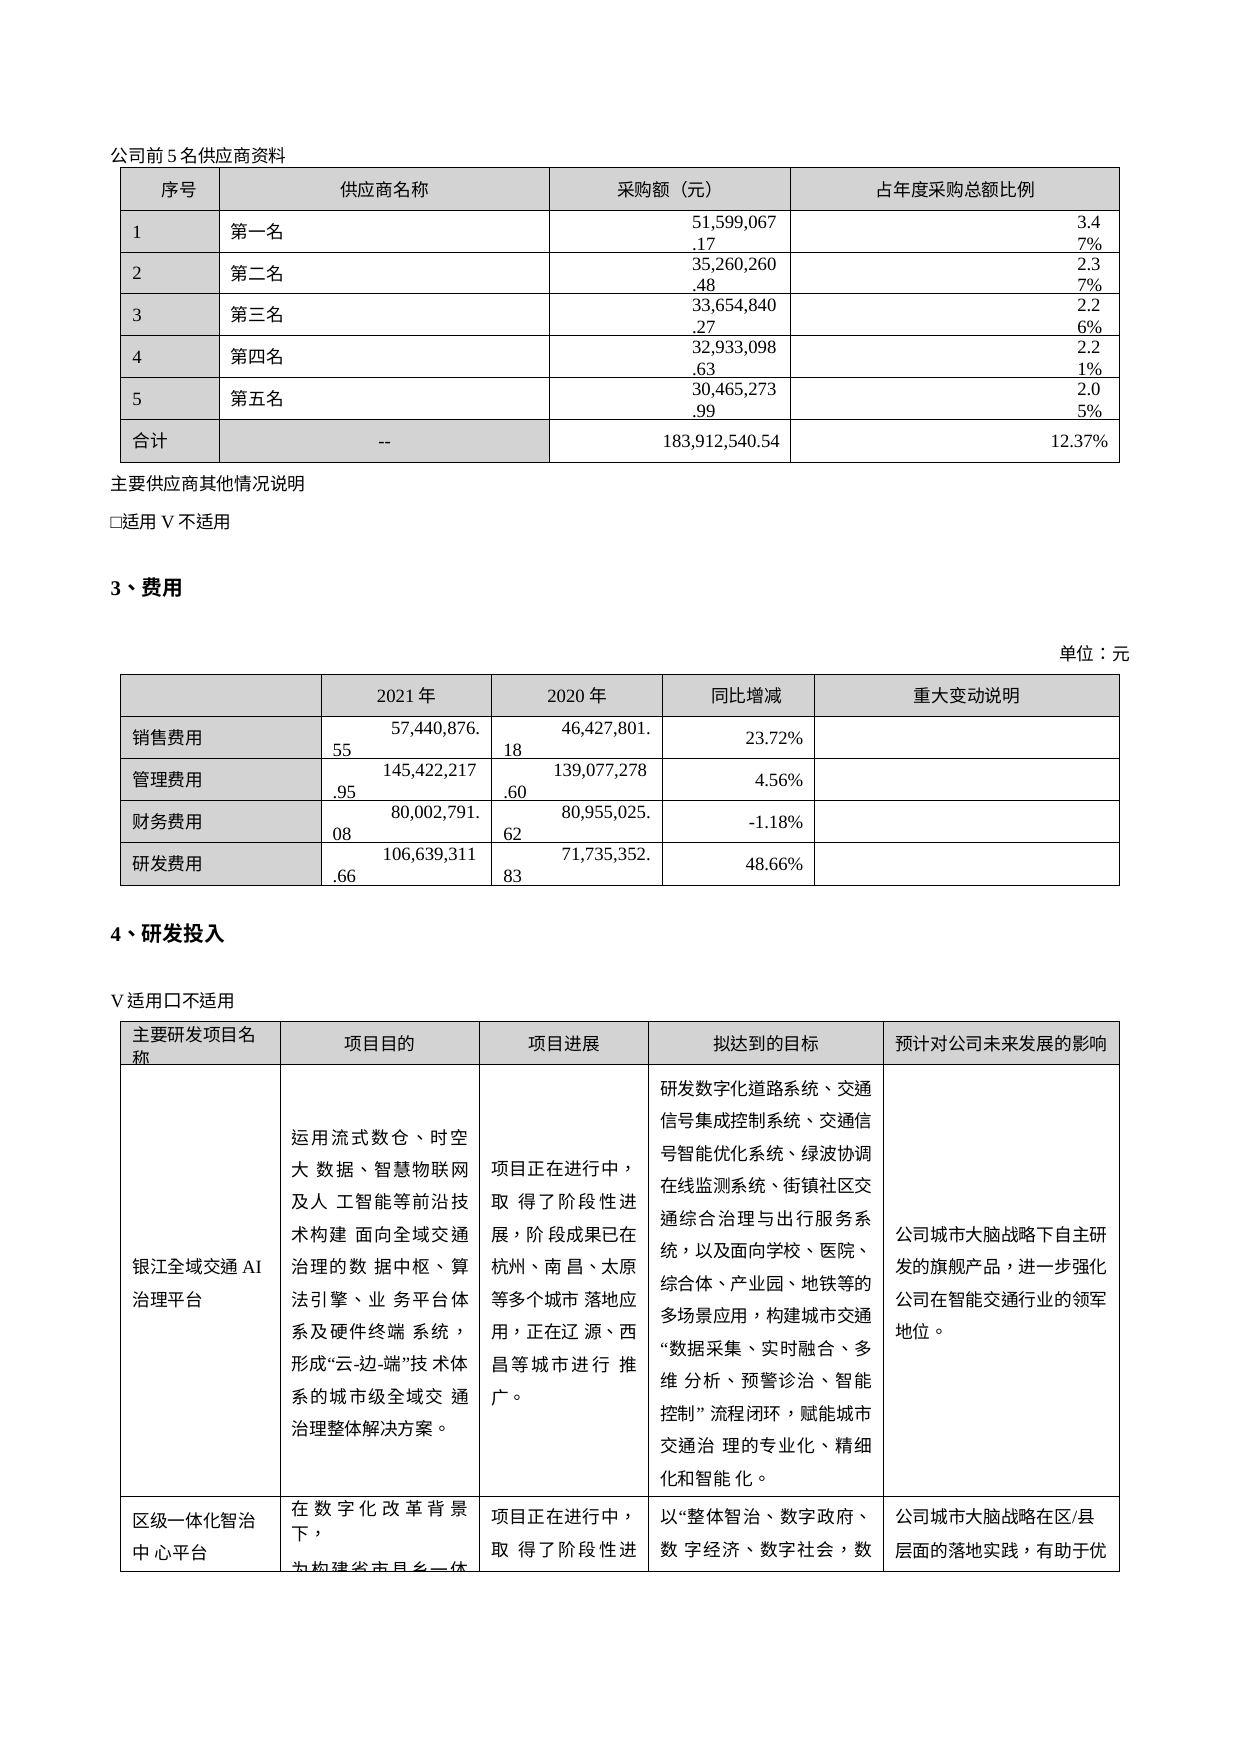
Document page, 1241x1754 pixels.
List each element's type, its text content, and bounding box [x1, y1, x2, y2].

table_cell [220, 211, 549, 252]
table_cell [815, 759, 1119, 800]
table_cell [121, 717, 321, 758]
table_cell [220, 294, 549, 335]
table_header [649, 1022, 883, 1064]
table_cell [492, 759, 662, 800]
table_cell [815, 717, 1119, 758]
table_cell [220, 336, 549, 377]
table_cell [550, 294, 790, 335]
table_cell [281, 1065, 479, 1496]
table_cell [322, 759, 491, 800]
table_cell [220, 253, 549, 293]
subtitle 4、研发投入 [110, 919, 1129, 948]
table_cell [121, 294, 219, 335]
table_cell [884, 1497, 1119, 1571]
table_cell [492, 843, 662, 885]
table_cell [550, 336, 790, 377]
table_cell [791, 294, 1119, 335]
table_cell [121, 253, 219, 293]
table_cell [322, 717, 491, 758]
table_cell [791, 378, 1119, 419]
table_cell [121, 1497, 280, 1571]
text 主要供应商其他情况说明 [110, 471, 1129, 495]
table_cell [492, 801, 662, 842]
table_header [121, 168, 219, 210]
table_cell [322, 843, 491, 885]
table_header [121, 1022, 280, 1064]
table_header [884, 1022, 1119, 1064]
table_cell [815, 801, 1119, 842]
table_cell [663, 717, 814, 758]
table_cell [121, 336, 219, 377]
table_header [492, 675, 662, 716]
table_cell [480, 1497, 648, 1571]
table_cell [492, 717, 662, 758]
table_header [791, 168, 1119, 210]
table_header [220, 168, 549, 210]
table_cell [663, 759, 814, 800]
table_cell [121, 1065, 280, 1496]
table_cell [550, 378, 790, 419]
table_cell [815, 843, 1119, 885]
text □适用V不适用 [110, 510, 1129, 534]
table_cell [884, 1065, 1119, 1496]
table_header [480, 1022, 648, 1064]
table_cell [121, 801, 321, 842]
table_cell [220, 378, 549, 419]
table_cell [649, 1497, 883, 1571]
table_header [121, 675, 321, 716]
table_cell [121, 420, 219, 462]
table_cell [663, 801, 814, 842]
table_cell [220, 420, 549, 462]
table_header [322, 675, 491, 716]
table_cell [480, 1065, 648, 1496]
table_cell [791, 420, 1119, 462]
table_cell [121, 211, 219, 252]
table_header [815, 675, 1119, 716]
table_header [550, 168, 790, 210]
text V适用口不适用 [110, 987, 1129, 1013]
text 单位：元 [110, 642, 1129, 666]
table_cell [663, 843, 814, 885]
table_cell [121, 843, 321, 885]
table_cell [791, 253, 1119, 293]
text 公司前5名供应商资料 [110, 143, 1129, 167]
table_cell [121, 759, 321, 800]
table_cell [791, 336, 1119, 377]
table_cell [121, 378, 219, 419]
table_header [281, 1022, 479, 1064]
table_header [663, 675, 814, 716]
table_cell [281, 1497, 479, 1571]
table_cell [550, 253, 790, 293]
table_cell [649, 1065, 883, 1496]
subtitle 3、费用 [110, 573, 1129, 602]
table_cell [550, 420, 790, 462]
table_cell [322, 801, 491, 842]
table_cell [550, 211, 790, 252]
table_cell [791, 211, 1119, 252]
